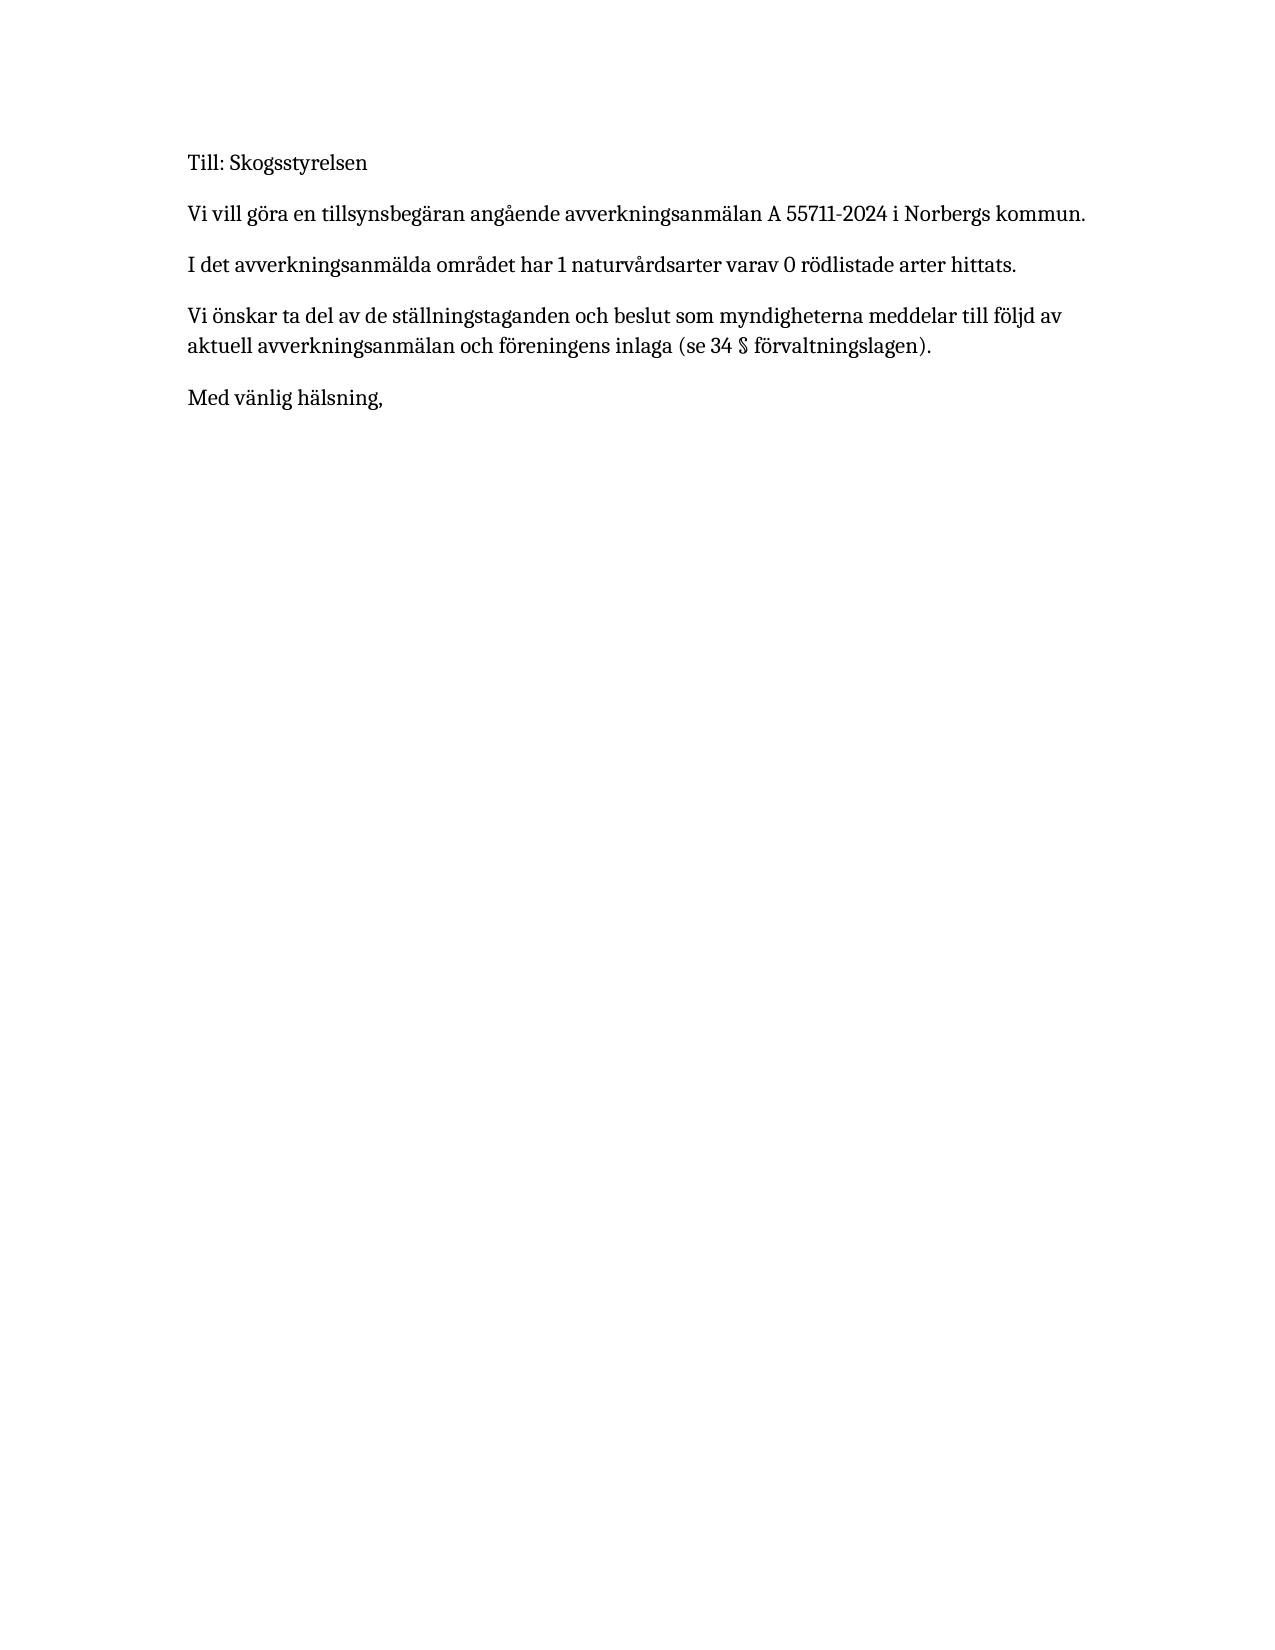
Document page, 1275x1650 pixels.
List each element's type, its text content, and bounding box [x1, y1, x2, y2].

text Vi vill göra en tillsynsbegäran angående avverkningsanmälan A 55711-2024 i Norbergs kommun. [187, 201, 1087, 227]
text Med vänlig hälsning, [187, 384, 1087, 441]
text Till: Skogsstyrelsen [187, 150, 1087, 176]
text I det avverkningsanmälda området har 1 naturvårdsarter varav 0 rödlistade arter hittats. [187, 252, 1087, 278]
text Vi önskar ta del av de ställningstaganden och beslut som myndigheterna meddelar till följd av aktuell avverkningsanmälan och föreningens inlaga (se 34 § förvaltningslagen). [187, 303, 1087, 360]
